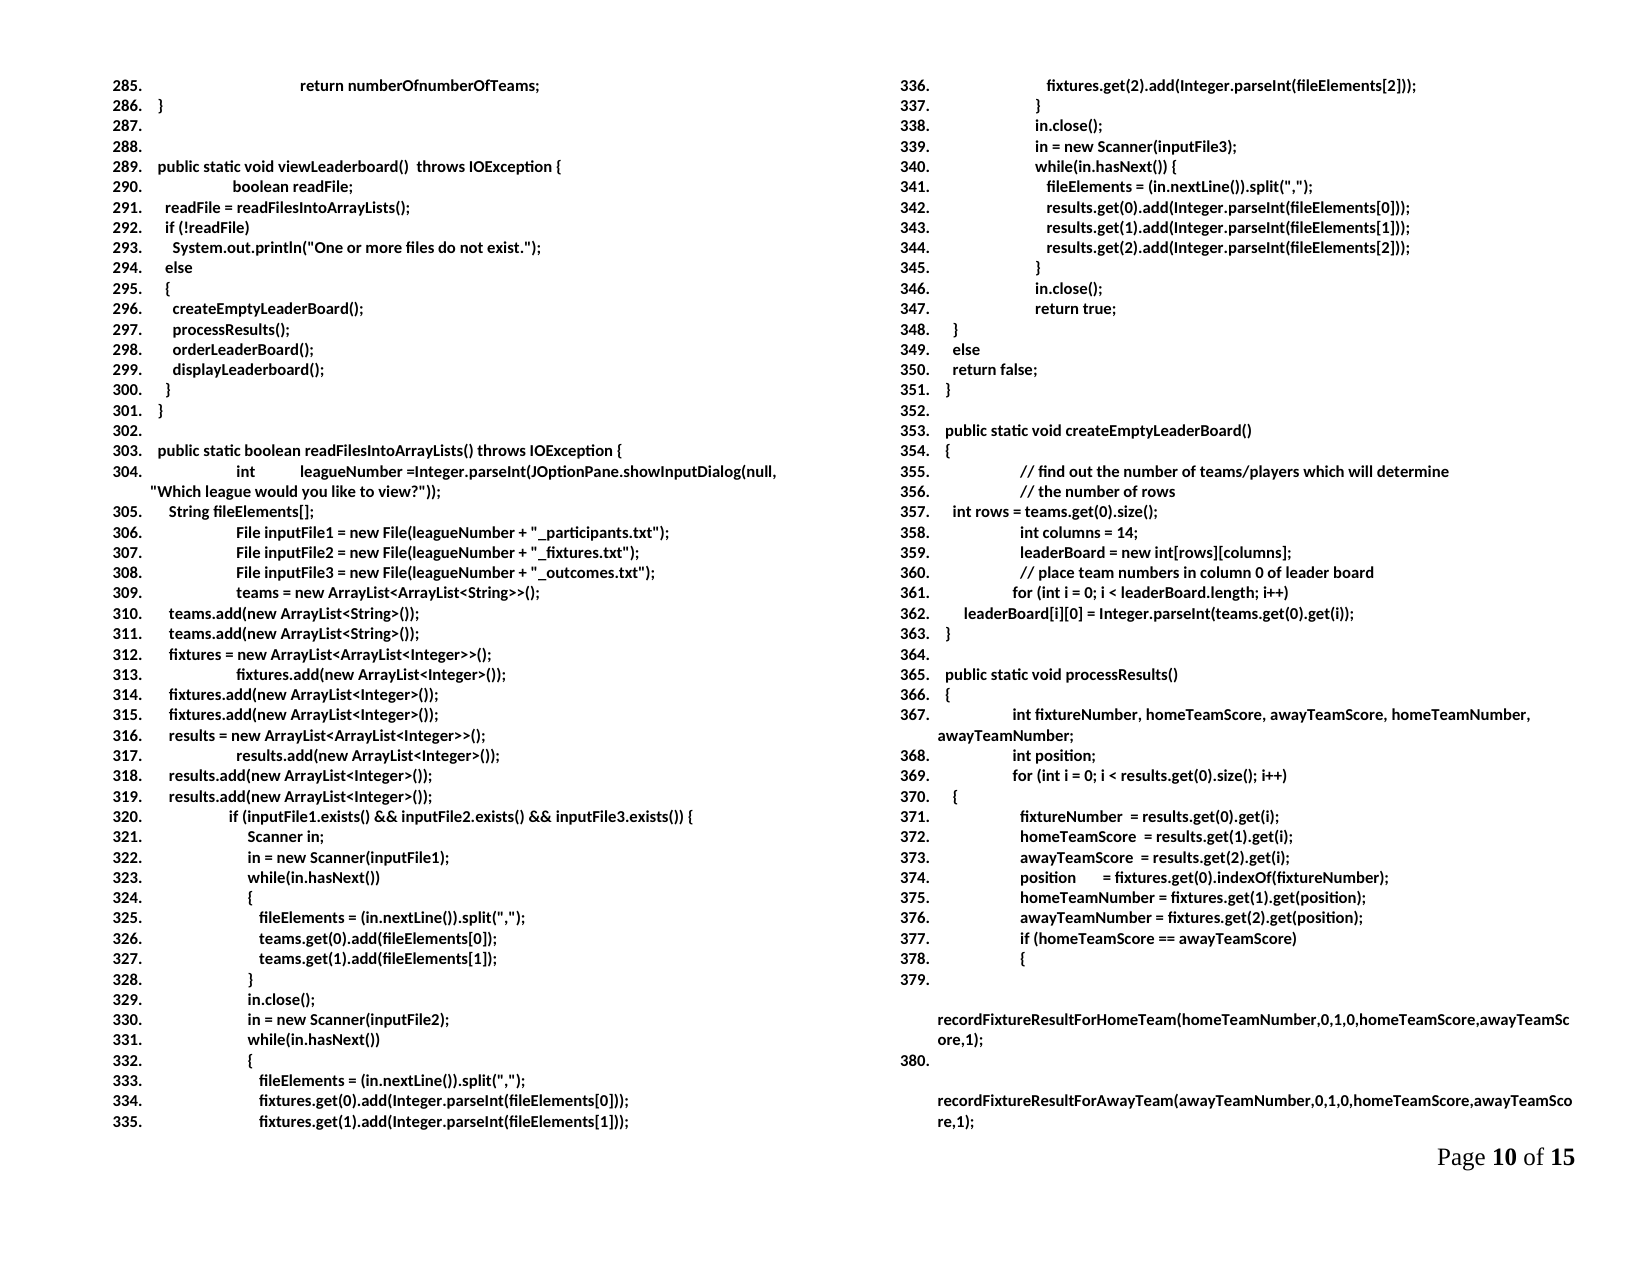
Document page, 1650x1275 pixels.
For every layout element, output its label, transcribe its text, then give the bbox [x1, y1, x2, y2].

list teams.get(1).add(fileElements[1]); [112, 948, 787, 969]
list Scanner in; [112, 827, 787, 847]
list fixtures.get(2).add(Integer.parseInt(fileElements[2])); [900, 75, 1575, 95]
list results.add(new ArrayList<Integer>()); [112, 745, 787, 766]
list leaderBoard[i][0] = Integer.parseInt(teams.get(0).get(i)); [900, 603, 1575, 623]
list for (int i = 0; i < leaderBoard.length; i++) [900, 583, 1575, 603]
list // place team numbers in column 0 of leader board [900, 562, 1575, 583]
list else [112, 258, 787, 278]
list in = new Scanner(inputFile3); [900, 136, 1575, 156]
list int fixtureNumber, homeTeamScore, awayTeamScore, homeTeamNumber, awayTeamNumber; [900, 705, 1575, 745]
list teams.add(new ArrayList<String>()); [112, 623, 787, 644]
list public static void createEmptyLeaderBoard() [900, 420, 1575, 441]
list } [900, 258, 1575, 278]
list fileElements = (in.nextLine()).split(","); [112, 908, 787, 928]
list return numberOfnumberOfTeams; [112, 75, 787, 95]
list homeTeamNumber = fixtures.get(1).get(position); [900, 887, 1575, 908]
list displayLeaderboard(); [112, 359, 787, 380]
list if (homeTeamScore == awayTeamScore) [900, 928, 1575, 948]
list fixtures.add(new ArrayList<Integer>()); [112, 684, 787, 705]
list orderLeaderBoard(); [112, 339, 787, 359]
list fixtures = new ArrayList<ArrayList<Integer>>(); [112, 644, 787, 664]
list fixtures.get(1).add(Integer.parseInt(fileElements[1])); [112, 1111, 787, 1131]
list while(in.hasNext()) [112, 867, 787, 887]
list public static void processResults() [900, 664, 1575, 684]
list else [900, 339, 1575, 359]
list } [112, 95, 787, 116]
list for (int i = 0; i < results.get(0).size(); i++) [900, 766, 1575, 786]
list processResults(); [112, 319, 787, 339]
list results.get(1).add(Integer.parseInt(fileElements[1])); [900, 217, 1575, 237]
list fixtureNumber = results.get(0).get(i); [900, 806, 1575, 827]
list teams.get(0).add(fileElements[0]); [112, 928, 787, 948]
list in.close(); [112, 989, 787, 1009]
list results.get(2).add(Integer.parseInt(fileElements[2])); [900, 237, 1575, 258]
list { [900, 786, 1575, 806]
list { [112, 887, 787, 908]
list while(in.hasNext()) [112, 1030, 787, 1050]
list in = new Scanner(inputFile1); [112, 847, 787, 867]
list { [900, 441, 1575, 461]
list } [112, 400, 787, 420]
list { [900, 684, 1575, 705]
list results.add(new ArrayList<Integer>()); [112, 786, 787, 806]
list // find out the number of teams/players which will determine [900, 461, 1575, 481]
list if (inputFile1.exists() && inputFile2.exists() && inputFile3.exists()) { [112, 806, 787, 827]
list int rows = teams.get(0).size(); [900, 502, 1575, 522]
list recordFixtureResultForHomeTeam(homeTeamNumber,0,1,0,homeTeamScore,awayTeamScore,1); [900, 969, 1575, 1050]
list public static void viewLeaderboard() throws IOException { [112, 156, 787, 177]
list File inputFile2 = new File(leagueNumber + "_fixtures.txt"); [112, 542, 787, 562]
list } [900, 95, 1575, 116]
list } [900, 623, 1575, 644]
list fileElements = (in.nextLine()).split(","); [112, 1070, 787, 1091]
list int leagueNumber =Integer.parseInt(JOptionPane.showInputDialog(null, "Which league would you like to view?")); [112, 461, 787, 502]
list homeTeamScore = results.get(1).get(i); [900, 827, 1575, 847]
list teams = new ArrayList<ArrayList<String>>(); [112, 583, 787, 603]
list while(in.hasNext()) { [900, 156, 1575, 177]
list String fileElements[]; [112, 502, 787, 522]
list createEmptyLeaderBoard(); [112, 298, 787, 319]
list results.add(new ArrayList<Integer>()); [112, 766, 787, 786]
list recordFixtureResultForAwayTeam(awayTeamNumber,0,1,0,homeTeamScore,awayTeamScore,1); [900, 1050, 1575, 1131]
list in.close(); [900, 116, 1575, 136]
list int position; [900, 745, 1575, 766]
list } [112, 380, 787, 400]
list } [112, 969, 787, 989]
list leaderBoard = new int[rows][columns]; [900, 542, 1575, 562]
list int columns = 14; [900, 522, 1575, 542]
list boolean readFile; [112, 177, 787, 197]
list fixtures.add(new ArrayList<Integer>()); [112, 664, 787, 684]
list if (!readFile) [112, 217, 787, 237]
list awayTeamScore = results.get(2).get(i); [900, 847, 1575, 867]
list results.get(0).add(Integer.parseInt(fileElements[0])); [900, 197, 1575, 217]
list File inputFile1 = new File(leagueNumber + "_participants.txt"); [112, 522, 787, 542]
list fixtures.add(new ArrayList<Integer>()); [112, 705, 787, 725]
list readFile = readFilesIntoArrayLists(); [112, 197, 787, 217]
list fileElements = (in.nextLine()).split(","); [900, 177, 1575, 197]
list return true; [900, 298, 1575, 319]
list return false; [900, 359, 1575, 380]
list System.out.println("One or more files do not exist."); [112, 237, 787, 258]
list awayTeamNumber = fixtures.get(2).get(position); [900, 908, 1575, 928]
list teams.add(new ArrayList<String>()); [112, 603, 787, 623]
list in.close(); [900, 278, 1575, 298]
list { [112, 278, 787, 298]
list } [900, 380, 1575, 400]
list File inputFile3 = new File(leagueNumber + "_outcomes.txt"); [112, 562, 787, 583]
list // the number of rows [900, 481, 1575, 502]
list fixtures.get(0).add(Integer.parseInt(fileElements[0])); [112, 1091, 787, 1111]
list results = new ArrayList<ArrayList<Integer>>(); [112, 725, 787, 745]
list { [900, 948, 1575, 969]
list position = fixtures.get(0).indexOf(fixtureNumber); [900, 867, 1575, 887]
list public static boolean readFilesIntoArrayLists() throws IOException { [112, 441, 787, 461]
list { [112, 1050, 787, 1070]
list } [900, 319, 1575, 339]
list in = new Scanner(inputFile2); [112, 1009, 787, 1030]
